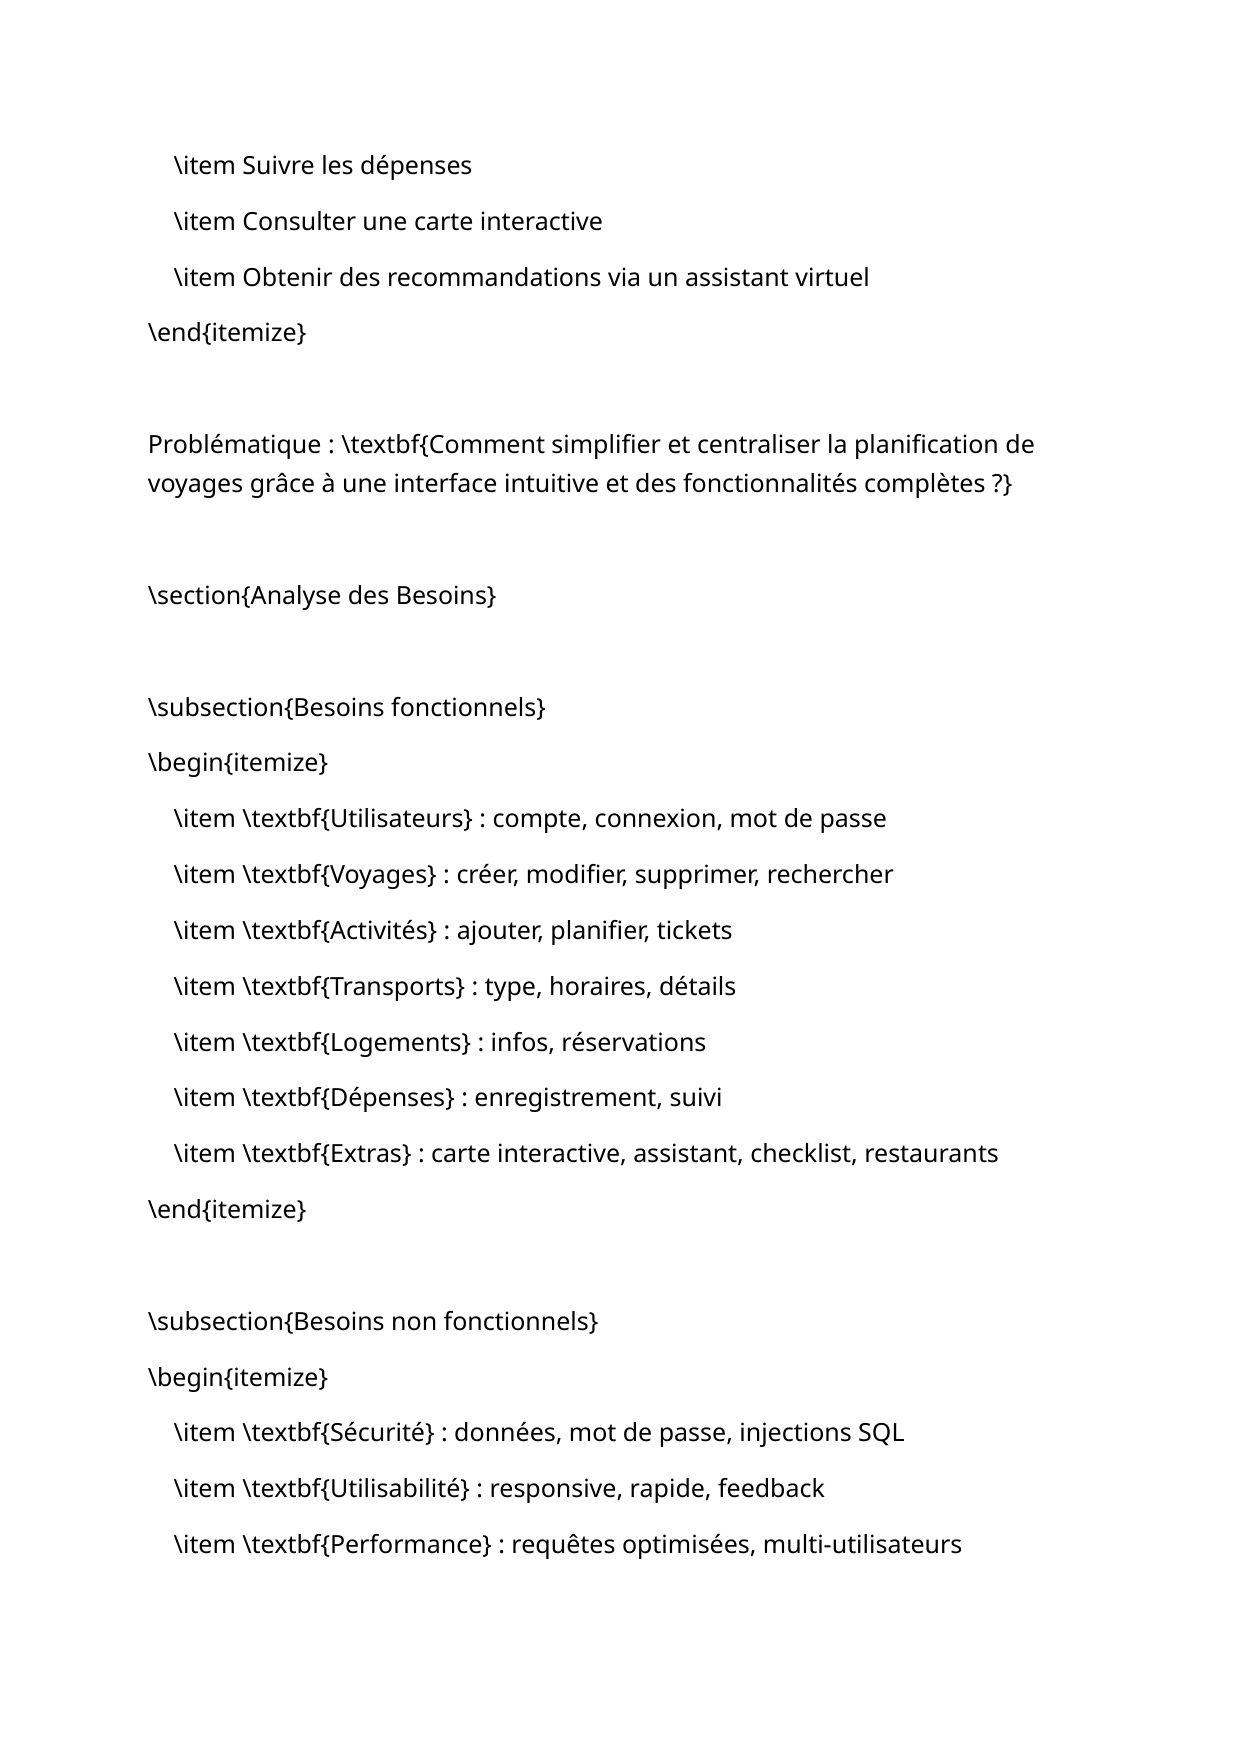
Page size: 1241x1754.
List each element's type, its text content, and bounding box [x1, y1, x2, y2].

text \item \textbf{Performance} : requêtes optimisées, multi-utilisateurs [148, 1527, 1093, 1561]
text \item \textbf{Sécurité} : données, mot de passe, injections SQL [148, 1415, 1093, 1449]
text \item \textbf{Utilisateurs} : compte, connexion, mot de passe [148, 801, 1093, 835]
text \item \textbf{Dépenses} : enregistrement, suivi [148, 1080, 1093, 1114]
text \end{itemize} [148, 315, 1093, 349]
text \section{Analyse des Besoins} [148, 578, 1093, 612]
text \item \textbf{Logements} : infos, réservations [148, 1024, 1093, 1058]
text \item \textbf{Activités} : ajouter, planifier, tickets [148, 913, 1093, 947]
text \item \textbf{Transports} : type, horaires, détails [148, 968, 1093, 1002]
text \item \textbf{Extras} : carte interactive, assistant, checklist, restaurants [148, 1136, 1093, 1170]
text \item \textbf{Utilisabilité} : responsive, rapide, feedback [148, 1471, 1093, 1505]
text \subsection{Besoins non fonctionnels} [148, 1303, 1093, 1337]
text \begin{itemize} [148, 745, 1093, 779]
text \subsection{Besoins fonctionnels} [148, 689, 1093, 723]
text \end{itemize} [148, 1192, 1093, 1226]
text \item Suivre les dépenses [148, 148, 1093, 182]
text \begin{itemize} [148, 1359, 1093, 1393]
text Problématique : \textbf{Comment simplifier et centraliser la planification de voyages grâce à une interface intuitive et des fonctionnalités complètes ?} [148, 427, 1093, 500]
text \item Consulter une carte interactive [148, 203, 1093, 237]
text \item Obtenir des recommandations via un assistant virtuel [148, 259, 1093, 293]
text \item \textbf{Voyages} : créer, modifier, supprimer, rechercher [148, 857, 1093, 891]
